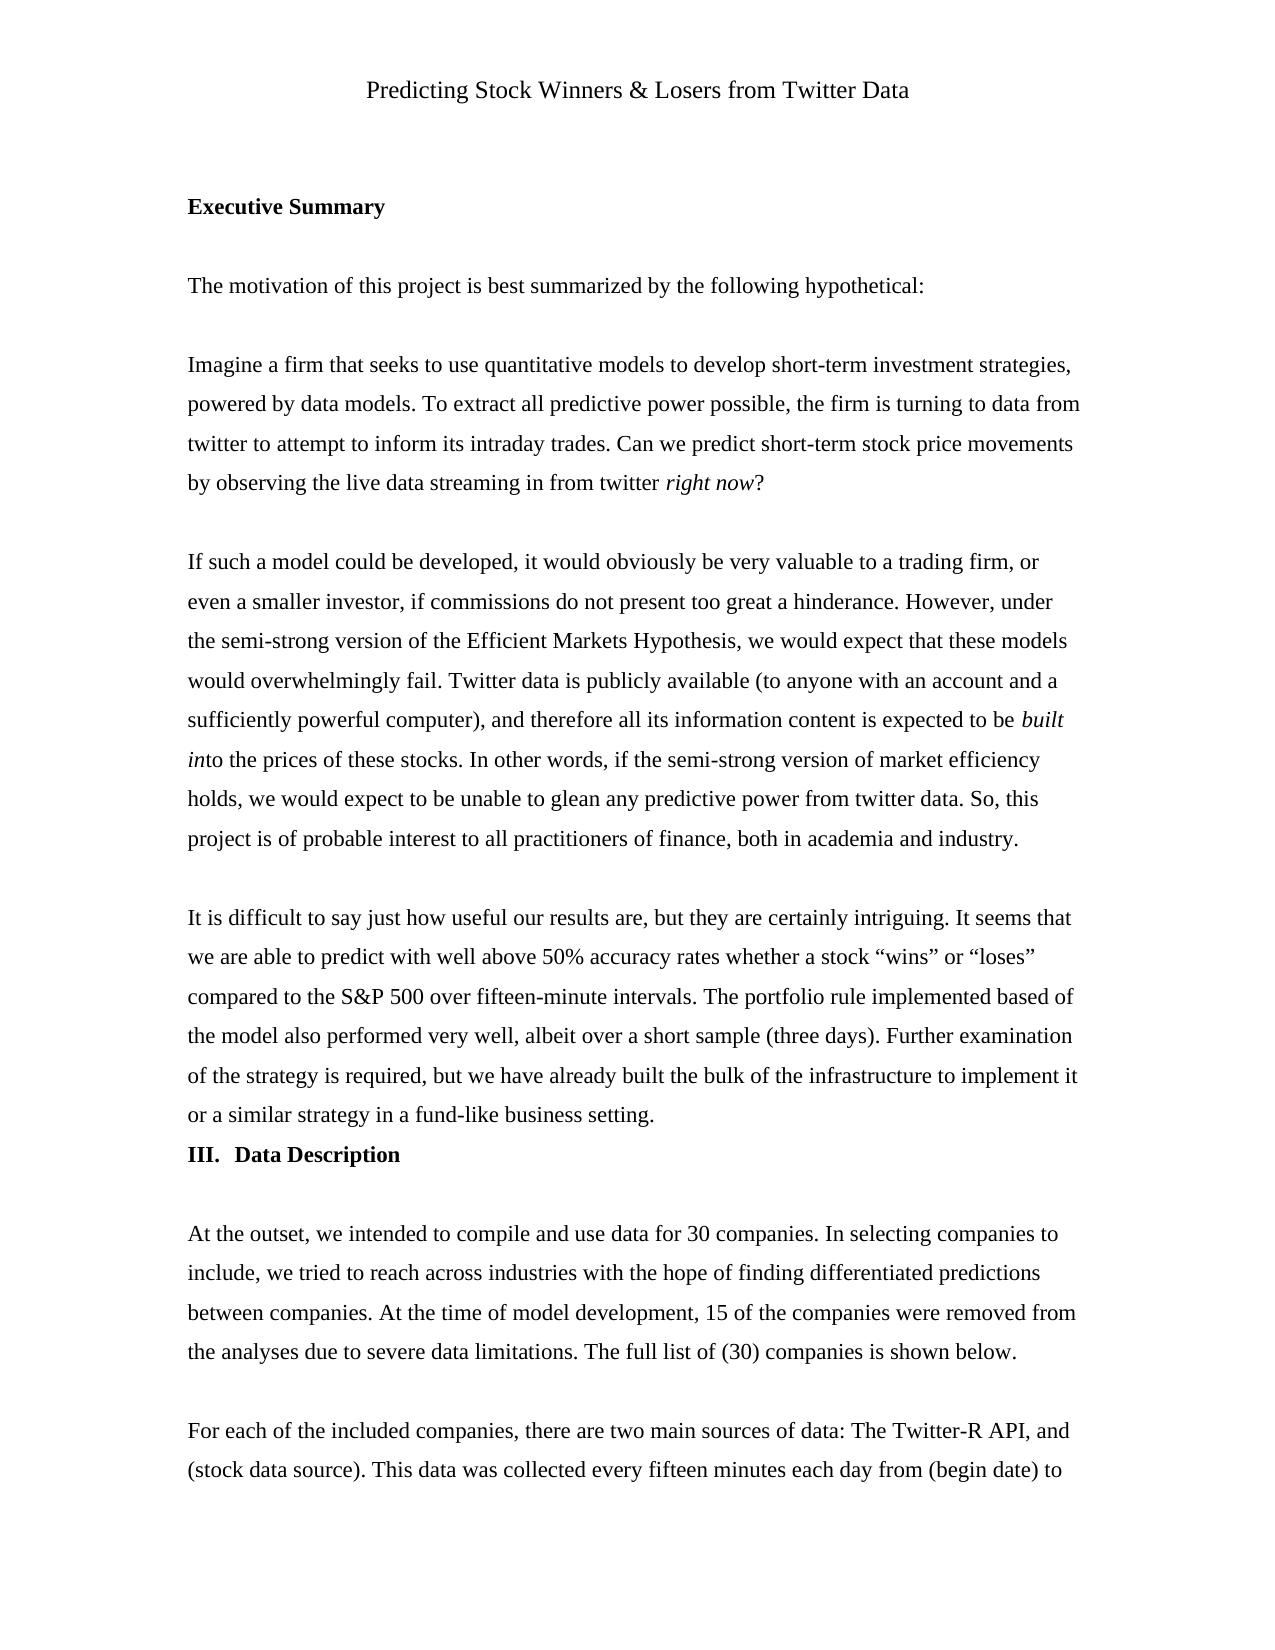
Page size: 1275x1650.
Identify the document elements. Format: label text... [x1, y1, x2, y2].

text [187, 1417, 1087, 1483]
text It is difficult to say just how useful our results are, but they are certainly intriguing. It seems that we are able to predict with well above 50% accuracy rates whether a stock “wins” or “loses” compared to the S&P 500 over fifteen-minute intervals. The portfolio rule implemented based of the model also performed very well, albeit over a short sample (three days). Further examination of the strategy is required, but we have already built the bulk of the infrastructure to implement it or a similar strategy in a fund-like business setting. [187, 904, 1087, 1127]
list Data Description [187, 1141, 1087, 1167]
text Executive Summary [187, 193, 1087, 219]
text At the outset, we intended to compile and use data for 30 companies. In selecting companies to include, we tried to reach across industries with the hope of finding differentiated predictions between companies. At the time of model development, 15 of the companies were removed from the analyses due to severe data limitations. The full list of (30) companies is shown below. [187, 1219, 1087, 1364]
text Imagine a firm that seeks to use quantitative models to develop short-term investment strategies, powered by data models. To extract all predictive power possible, the firm is turning to data from twitter to attempt to inform its intraday trades. Can we predict short-term stock price movements by observing the live data streaming in from twitter right now? [187, 351, 1087, 496]
text The motivation of this project is best summarized by the following hypothetical: [187, 233, 1087, 298]
text If such a model could be developed, it would obviously be very valuable to a trading firm, or even a smaller investor, if commissions do not present too great a hinderance. However, under the semi-strong version of the Efficient Markets Hypothesis, we would expect that these models would overwhelmingly fail. Twitter data is publicly available (to anyone with an account and a sufficiently powerful computer), and therefore all its information content is expected to be built into the prices of these stocks. In other words, if the semi-strong version of market efficiency holds, we would expect to be unable to glean any predictive power from twitter data. So, this project is of probable interest to all practitioners of finance, both in academia and industry. [187, 548, 1087, 851]
